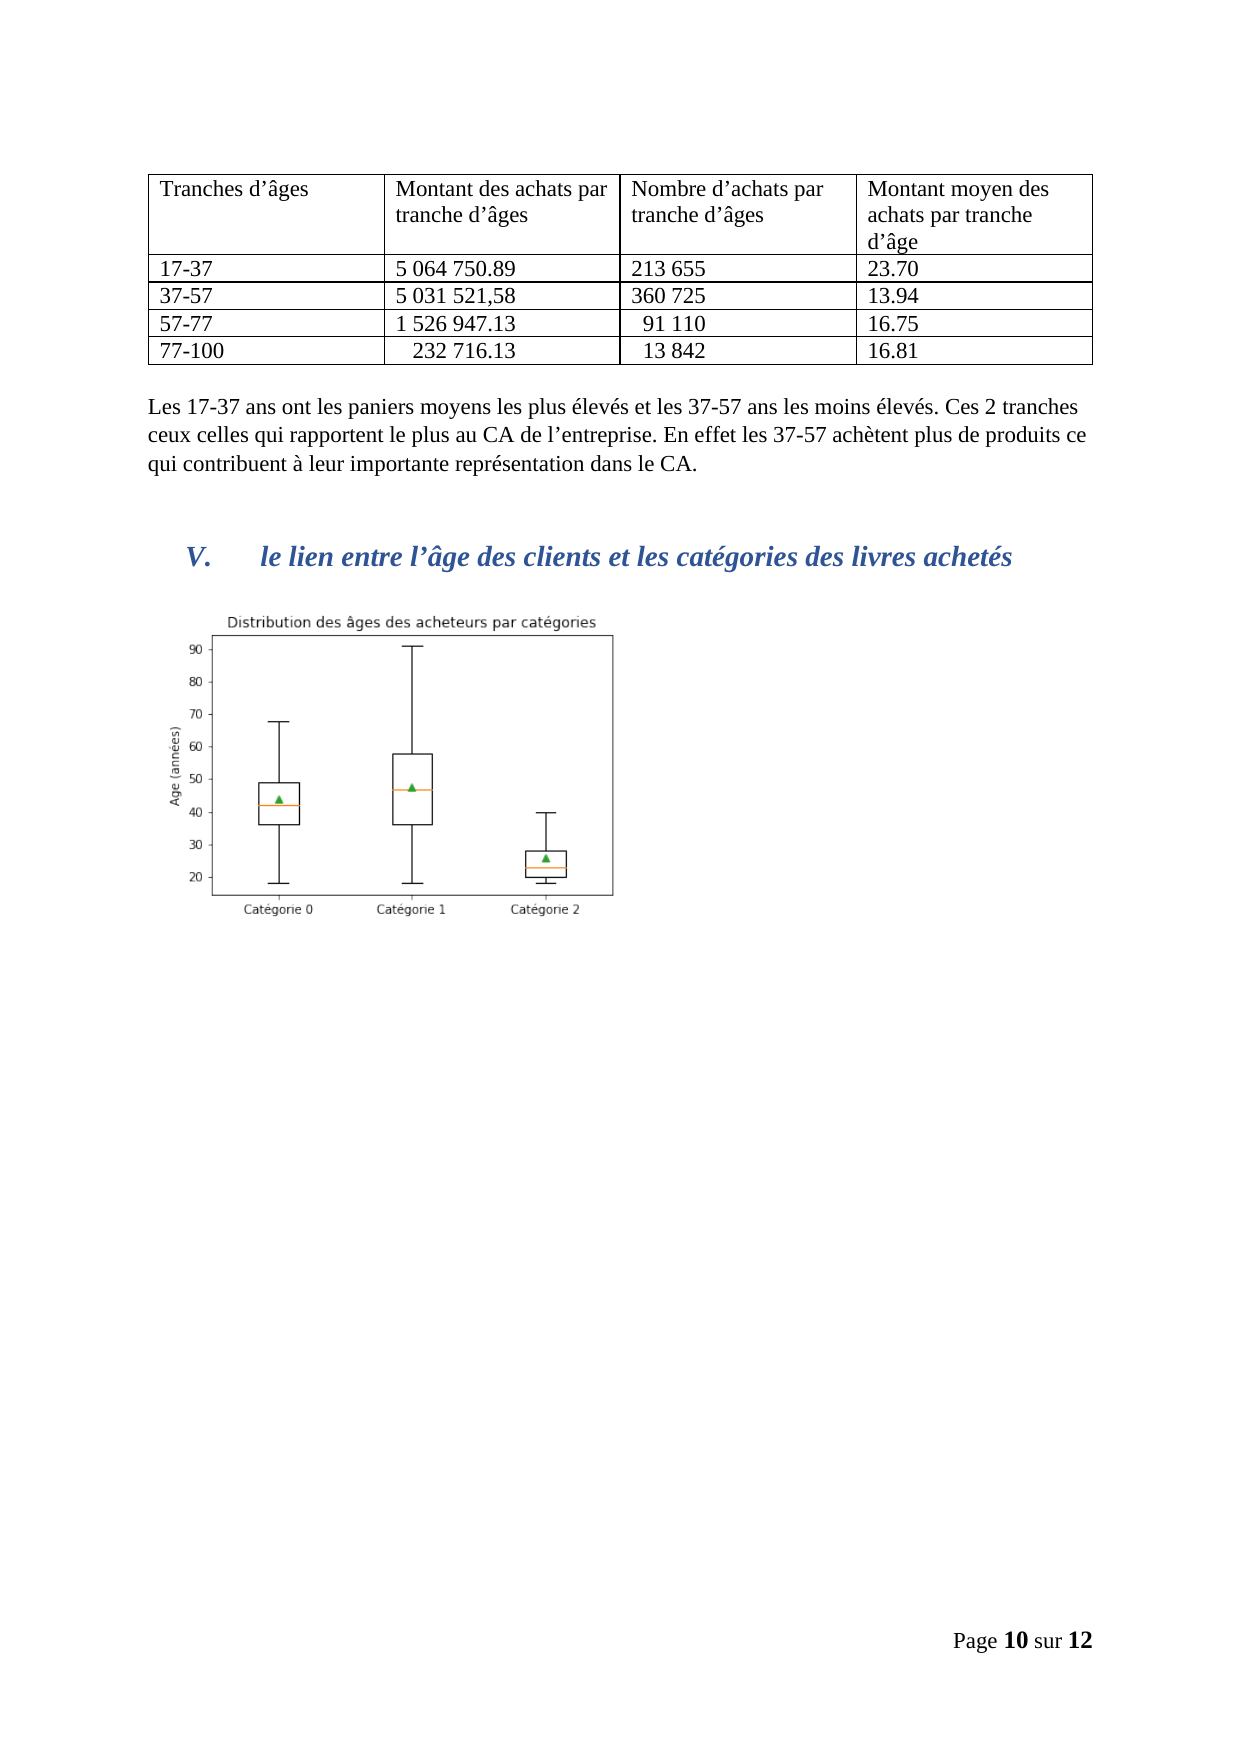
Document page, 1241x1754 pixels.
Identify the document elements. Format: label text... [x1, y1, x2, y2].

table_cell 37-57 [149, 283, 384, 309]
subtitle le lien entre l’âge des clients et les catégories des livres achetés [185, 539, 1093, 573]
table_header Tranches d’âges [149, 175, 384, 254]
table_cell 77-100 [149, 337, 384, 364]
table_cell 360 725 [621, 283, 856, 309]
table_header Montant moyen des achats par tranche d’âge [857, 175, 1092, 254]
picture [159, 605, 622, 921]
table_header Montant des achats par tranche d’âges [385, 175, 619, 254]
table_cell 5 031 521,58 [385, 283, 619, 309]
table_cell 5 064 750.89 [385, 255, 619, 281]
table_cell 91 110 [621, 310, 856, 336]
table_cell 13.94 [857, 283, 1092, 309]
table_cell 57-77 [149, 310, 384, 336]
table_cell 213 655 [621, 255, 856, 281]
table_cell 23.70 [857, 255, 1092, 281]
table_header Nombre d’achats par tranche d’âges [621, 175, 856, 254]
table_cell 16.81 [857, 337, 1092, 364]
table_cell 16.75 [857, 310, 1092, 336]
table_cell 232 716.13 [385, 337, 619, 364]
table_cell 13 842 [621, 337, 856, 364]
table_cell 17-37 [149, 255, 384, 281]
text Les 17-37 ans ont les paniers moyens les plus élevés et les 37-57 ans les moins élevés. Ces 2 tranches ceux celles qui rapportent le plus au CA de l’entreprise. En effet les 37-57 achètent plus de produits ce qui contribuent à leur importante représentation dans le CA. [148, 393, 1093, 476]
table_cell 1 526 947.13 [385, 310, 619, 336]
